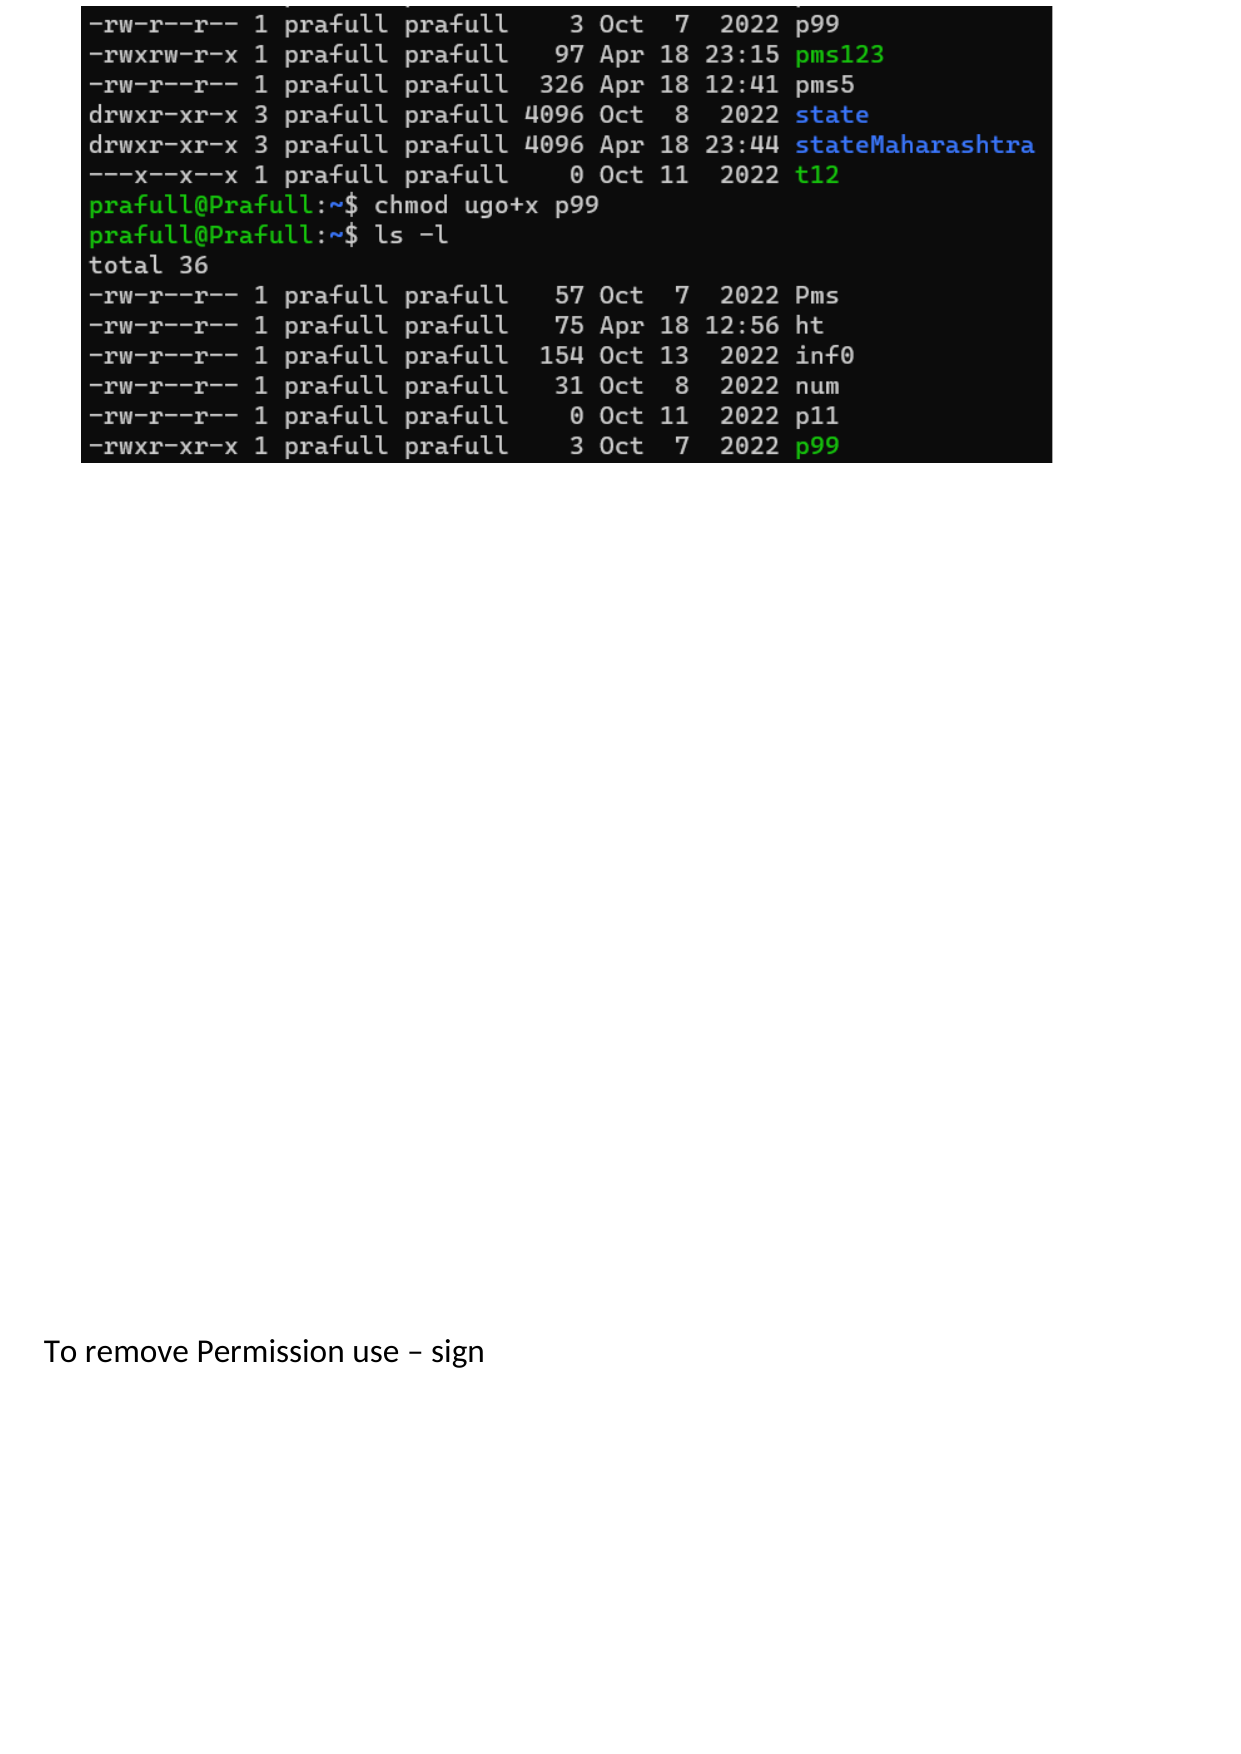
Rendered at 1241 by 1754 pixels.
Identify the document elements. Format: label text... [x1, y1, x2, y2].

picture [81, 6, 1053, 463]
text To remove Permission use – sign [43, 1330, 1234, 1371]
